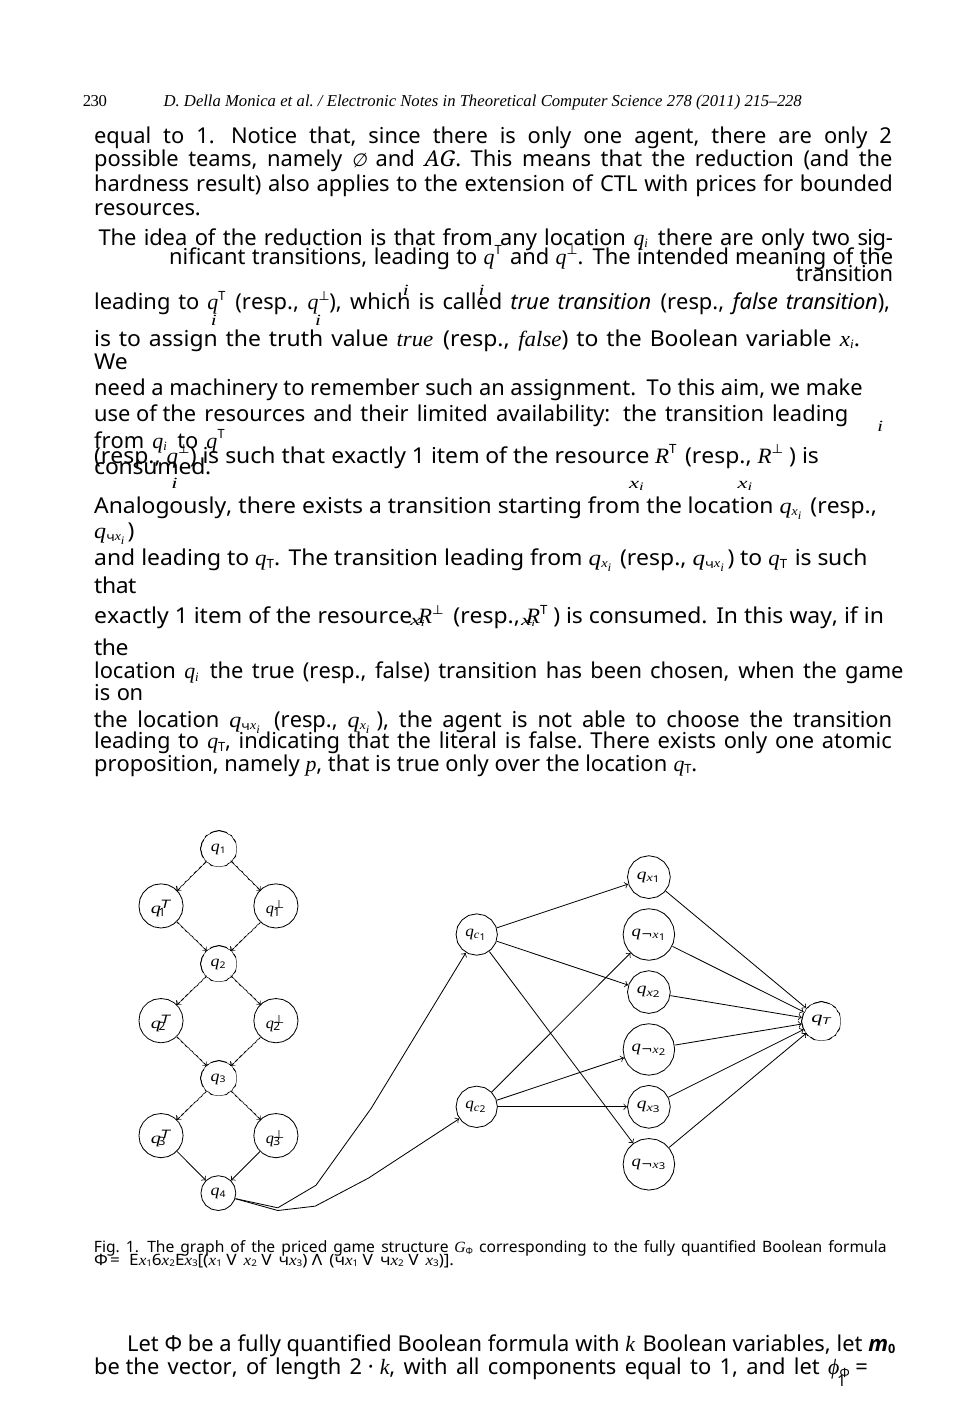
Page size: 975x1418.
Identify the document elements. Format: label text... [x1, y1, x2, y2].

text need a machinery to remember such an assignment. To this aim, we make use of the resources and their limited availability: the transition leading from qi to qT [94, 374, 886, 454]
text The idea of the reduction is that from any location qi there are only two sig- [73, 222, 893, 251]
text (resp., q⊥) is such that exactly 1 item of the resource RT (resp., R⊥ ) is consumed. [94, 454, 904, 477]
text nificant transitions, leading to qT and q⊥. The intended meaning of the transition [73, 251, 893, 285]
text i i [71, 285, 817, 298]
picture [176, 1036, 261, 1120]
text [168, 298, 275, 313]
text Fig. 1. The graph of the priced game structure GΦ corresponding to the fully quantified Boolean formula Φ= Ex16x2Ex3[(x1 V x2 V чx3) Λ (чx1 V чx2 V x3)]. [94, 1241, 904, 1269]
text is to assign the truth value true (resp., false) to the Boolean variable xi. We [94, 328, 904, 374]
text Analogously, there exists a transition starting from the location qxi (resp., qчxi ) [94, 494, 904, 543]
text exactly 1 item of the resource R⊥ (resp., RT ) is consumed. In this way, if in the [94, 599, 904, 662]
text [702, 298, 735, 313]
picture [176, 830, 261, 891]
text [94, 1331, 904, 1381]
text equal to 1. Notice that, since there is only one agent, there are only 2 possible teams, namely ∅ and AG. This means that the reduction (and the hardness result) also applies to the extension of CTL with prices for bounded resources. [94, 124, 893, 222]
text and leading to qT. The transition leading from qxi (resp., qчxi ) to qT is such that [94, 543, 904, 599]
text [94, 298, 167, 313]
text i xi xi [171, 477, 904, 494]
text location qi the true (resp., false) transition has been chosen, when the game is on [94, 662, 904, 704]
picture [176, 921, 261, 1005]
picture [801, 1001, 841, 1041]
text leading to qT (resp., q⊥), which is called true transition (resp., false transition), [277, 298, 700, 313]
text i i [211, 313, 904, 328]
text the location qчxi (resp., qxi ), the agent is not able to choose the transition leading to qT, indicating that the literal is false. There exists only one atomic proposition, namely p, that is true only over the location qT. [94, 709, 893, 777]
